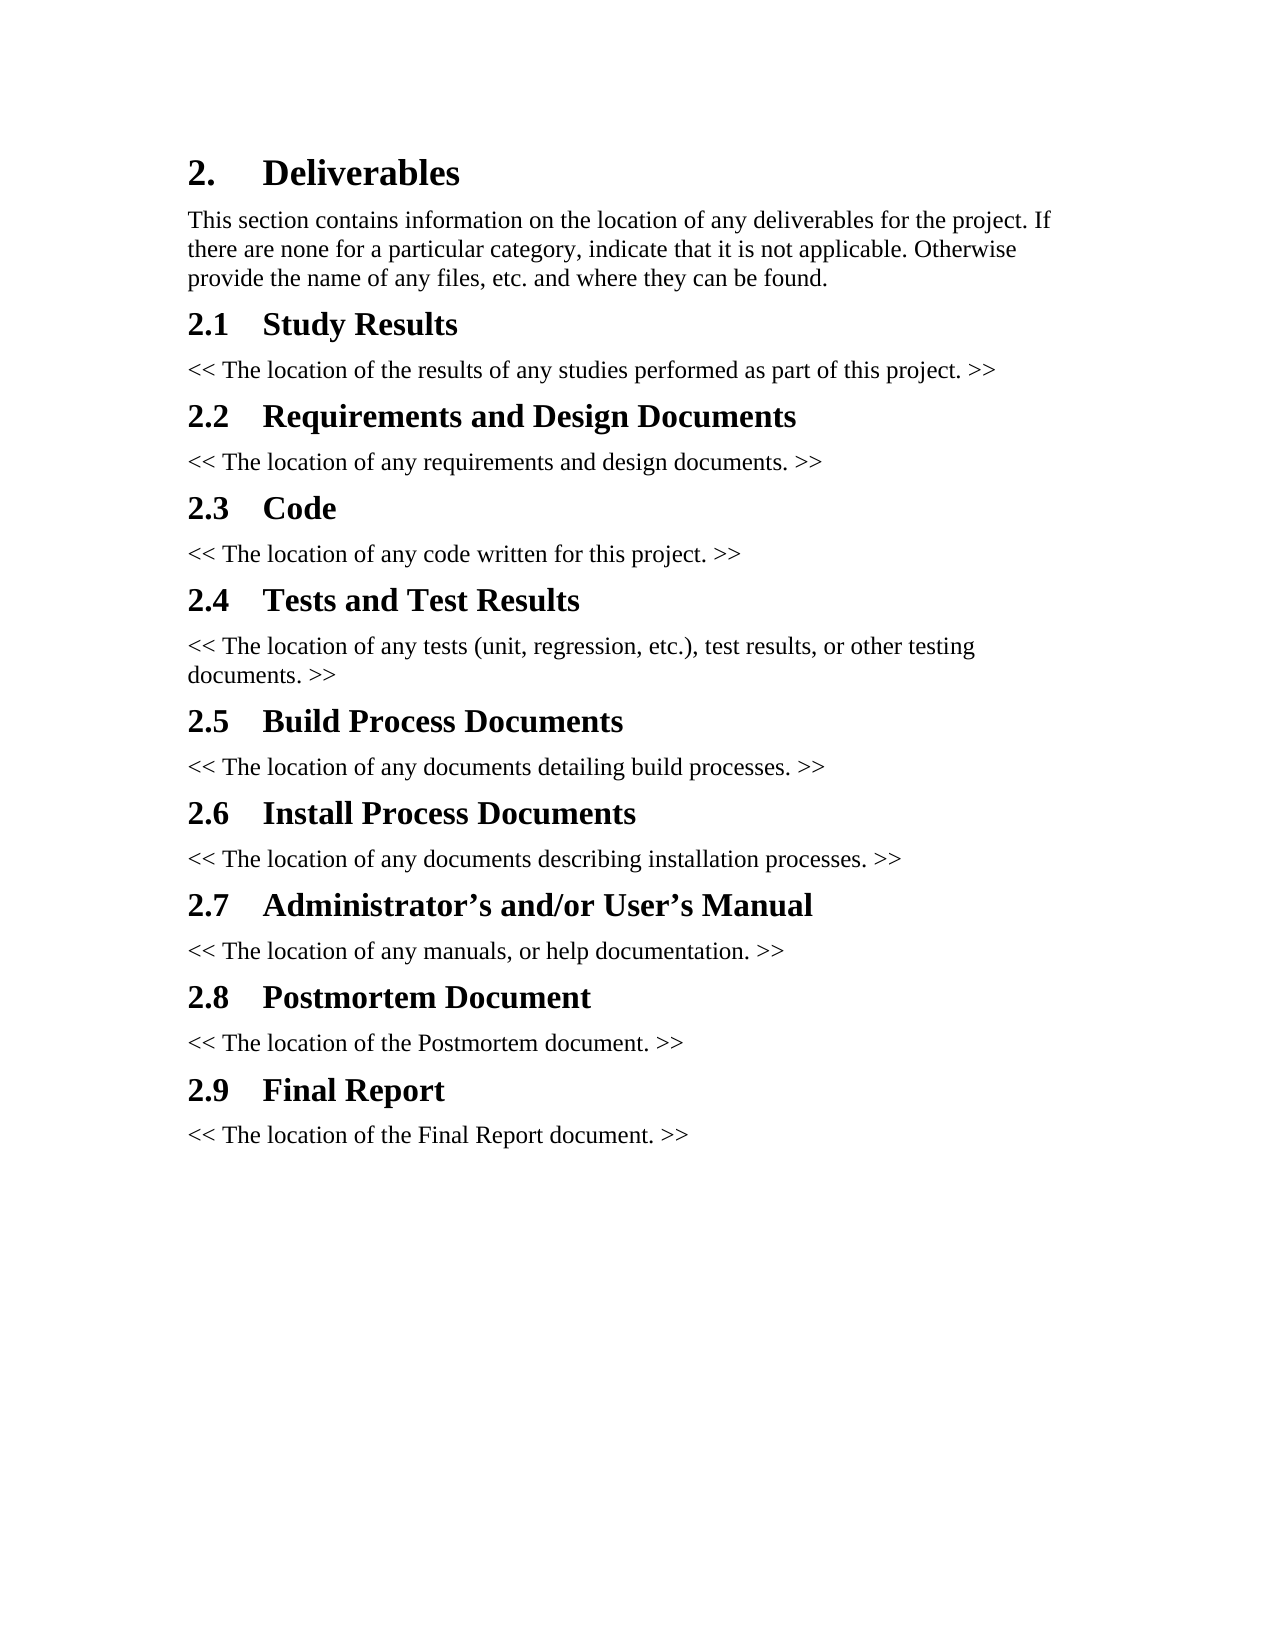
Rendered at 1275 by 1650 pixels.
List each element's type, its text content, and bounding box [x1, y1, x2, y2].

text 2.8 Postmortem Document [187, 978, 1087, 1016]
text << The location of any code written for this project. >> [187, 539, 1087, 568]
text << The location of the Postmortem document. >> [187, 1028, 1087, 1057]
text This section contains information on the location of any deliverables for the project. If there are none for a particular category, indicate that it is not applicable. Otherwise provide the name of any files, etc. and where they can be found. [187, 206, 1087, 292]
text 2.5 Build Process Documents [187, 701, 1087, 740]
text 2.4 Tests and Test Results [187, 581, 1087, 619]
text 2.1 Study Results [187, 304, 1087, 343]
text 2.9 Final Report [187, 1070, 1087, 1108]
text << The location of any documents describing installation processes. >> [187, 844, 1087, 873]
text << The location of any manuals, or help documentation. >> [187, 936, 1087, 965]
text 2.2 Requirements and Design Documents [187, 396, 1087, 435]
text << The location of any documents detailing build processes. >> [187, 752, 1087, 781]
text << The location of any requirements and design documents. >> [187, 447, 1087, 476]
text << The location of any tests (unit, regression, etc.), test results, or other testing documents. >> [187, 631, 1087, 689]
text 2.6 Install Process Documents [187, 793, 1087, 832]
text 2.3 Code [187, 488, 1087, 527]
text << The location of the Final Report document. >> [187, 1121, 1087, 1149]
text << The location of the results of any studies performed as part of this project. >> [187, 355, 1087, 384]
text 2.7 Administrator’s and/or User’s Manual [187, 886, 1087, 924]
text 2. Deliverables [187, 150, 1087, 193]
